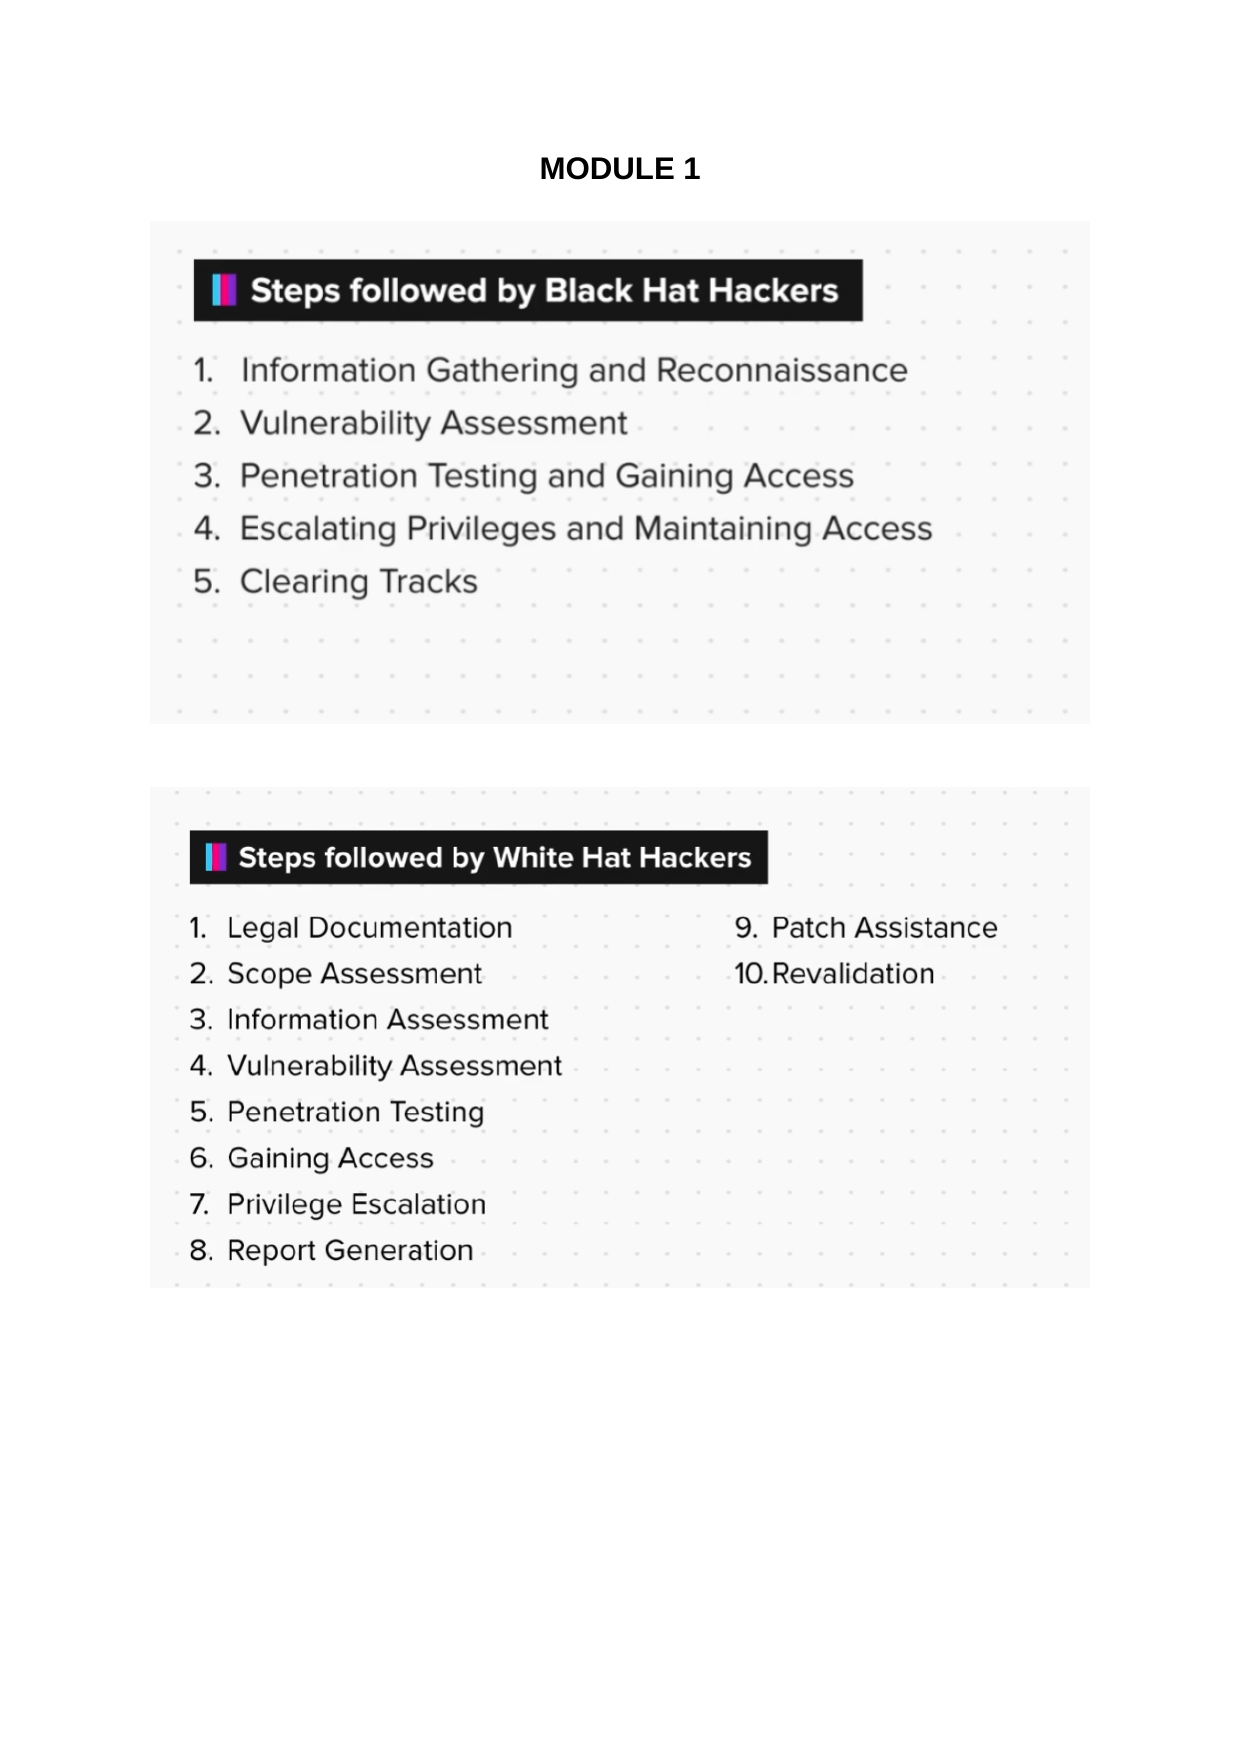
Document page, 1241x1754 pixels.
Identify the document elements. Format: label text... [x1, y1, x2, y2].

picture [150, 221, 1091, 724]
text MODULE 1 [150, 150, 1090, 186]
picture [150, 787, 1091, 1288]
